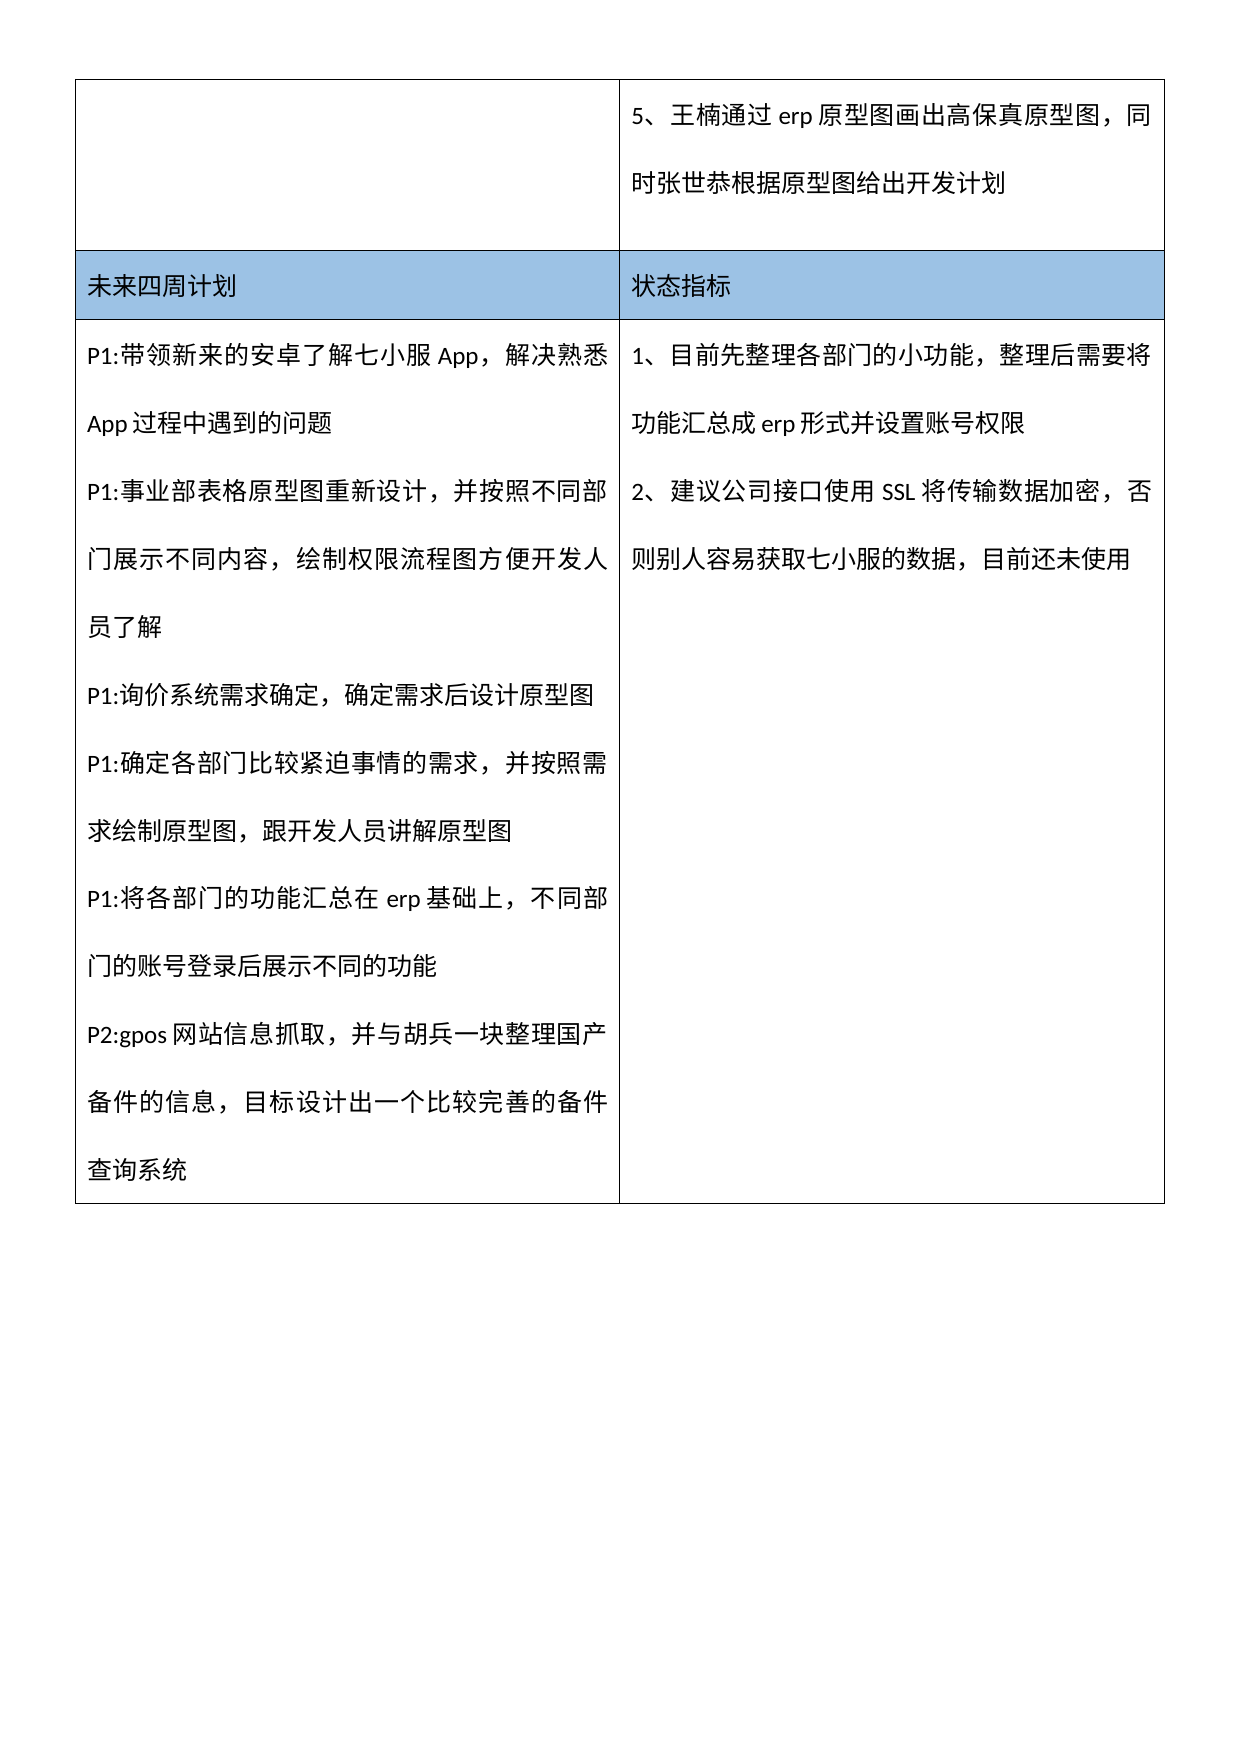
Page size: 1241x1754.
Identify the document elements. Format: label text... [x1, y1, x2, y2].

table_cell P1:带领新来的安卓了解七小服App，解决熟悉App过程中遇到的问题 P1:事业部表格原型图重新设计，并按照不同部门展示不同内容，绘制权限流程图方便开发人员了解 P1:询价系统需求确定，确定需求后设计原型图 P1:确定各部门比较紧迫事情的需求，并按照需求绘制原型图，跟开发人员讲解原型图 P1:将各部门的功能汇总在erp基础上，不同部门的账号登录后展示不同的功能 P2:gpos网站信息抓取，并与胡兵一块整理国产备件的信息，目标设计出一个比较完善的备件查询系统 [76, 320, 619, 1203]
table_cell 未来四周计划 [76, 251, 619, 319]
table_cell 状态指标 [620, 251, 1164, 319]
table_cell 1、目前先整理各部门的小功能，整理后需要将功能汇总成erp形式并设置账号权限 2、建议公司接口使用SSL将传输数据加密，否则别人容易获取七小服的数据，目前还未使用 [620, 320, 1164, 1203]
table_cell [76, 80, 619, 250]
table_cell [620, 80, 1164, 250]
